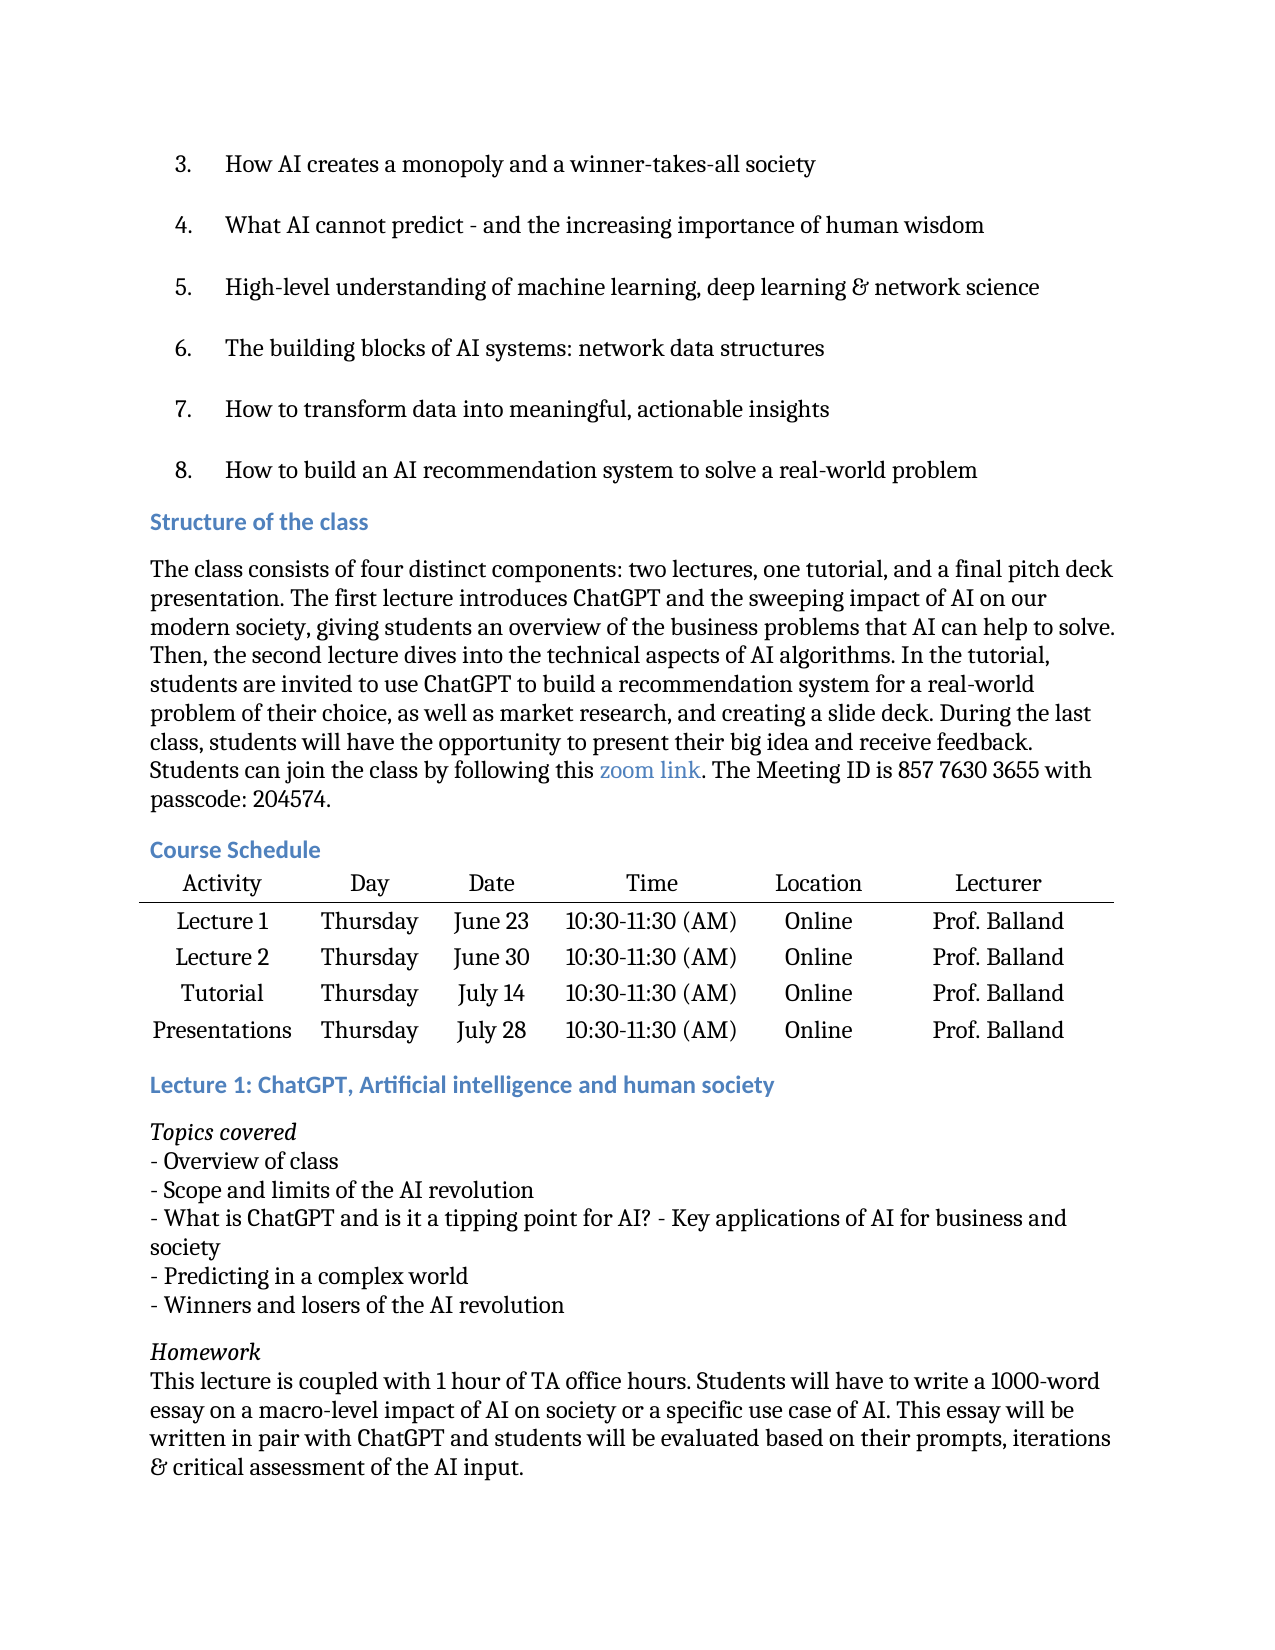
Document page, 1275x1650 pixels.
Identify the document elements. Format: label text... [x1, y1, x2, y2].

table_cell Online [755, 976, 883, 1012]
table_cell Prof. Balland [883, 903, 1114, 939]
table_header Day [305, 865, 434, 901]
table_cell Prof. Balland [883, 1012, 1114, 1048]
table_cell 10:30-11:30 (AM) [549, 939, 754, 976]
table_cell Online [755, 903, 883, 939]
list How to build an AI recommendation system to solve a real-world problem [175, 456, 1125, 485]
subtitle Lecture 1: ChatGPT, Artificial intelligence and human society [150, 1069, 1125, 1099]
table_cell Lecture 1 [139, 903, 305, 939]
table_header Date [434, 865, 549, 901]
table_cell July 28 [434, 1012, 549, 1048]
table_cell Prof. Balland [883, 976, 1114, 1012]
table_cell 10:30-11:30 (AM) [549, 976, 754, 1012]
table_cell Online [755, 1012, 883, 1048]
table_cell Thursday [305, 939, 434, 976]
table_cell Thursday [305, 1012, 434, 1048]
table_header Location [755, 865, 883, 901]
table_cell Tutorial [139, 976, 305, 1012]
text Topics covered - Overview of class - Scope and limits of the AI revolution - What is ChatGPT and is it a tipping point for AI? - Key applications of AI for business and society - Predicting in a complex world - Winners and losers of the AI revolution [150, 1118, 1125, 1319]
list How AI creates a monopoly and a winner-takes-all society [175, 150, 1125, 207]
text The class consists of four distinct components: two lectures, one tutorial, and a final pitch deck presentation. The first lecture introduces ChatGPT and the sweeping impact of AI on our modern society, giving students an overview of the business problems that AI can help to solve. Then, the second lecture dives into the technical aspects of AI algorithms. In the tutorial, students are invited to use ChatGPT to build a recommendation system for a real-world problem of their choice, as well as market research, and creating a slide deck. During the last class, students will have the opportunity to present their big idea and receive feedback. Students can join the class by following this zoom link. The Meeting ID is 857 7630 3655 with passcode: 204574. [150, 555, 1125, 814]
table_header Lecturer [883, 865, 1114, 901]
table_cell Thursday [305, 976, 434, 1012]
list What AI cannot predict - and the increasing importance of human wisdom [175, 211, 1125, 269]
table_cell June 30 [434, 939, 549, 976]
table_cell Lecture 2 [139, 939, 305, 976]
subtitle Structure of the class [150, 506, 1125, 536]
table_cell Online [755, 939, 883, 976]
text Homework This lecture is coupled with 1 hour of TA office hours. Students will have to write a 1000-word essay on a macro-level impact of AI on society or a specific use case of AI. This essay will be written in pair with ChatGPT and students will be evaluated based on their prompts, iterations & critical assessment of the AI input. [150, 1338, 1125, 1482]
list The building blocks of AI systems: network data structures [175, 334, 1125, 391]
table_cell 10:30-11:30 (AM) [549, 1012, 754, 1048]
subtitle Course Schedule [150, 835, 1125, 865]
table_header Time [549, 865, 754, 901]
list High-level understanding of machine learning, deep learning & network science [175, 272, 1125, 330]
list How to transform data into meaningful, actionable insights [175, 395, 1125, 452]
table_cell Presentations [139, 1012, 305, 1048]
table_cell Thursday [305, 903, 434, 939]
table_cell July 14 [434, 976, 549, 1012]
table_cell Prof. Balland [883, 939, 1114, 976]
table_cell 10:30-11:30 (AM) [549, 903, 754, 939]
table_cell June 23 [434, 903, 549, 939]
table_header Activity [139, 865, 305, 901]
